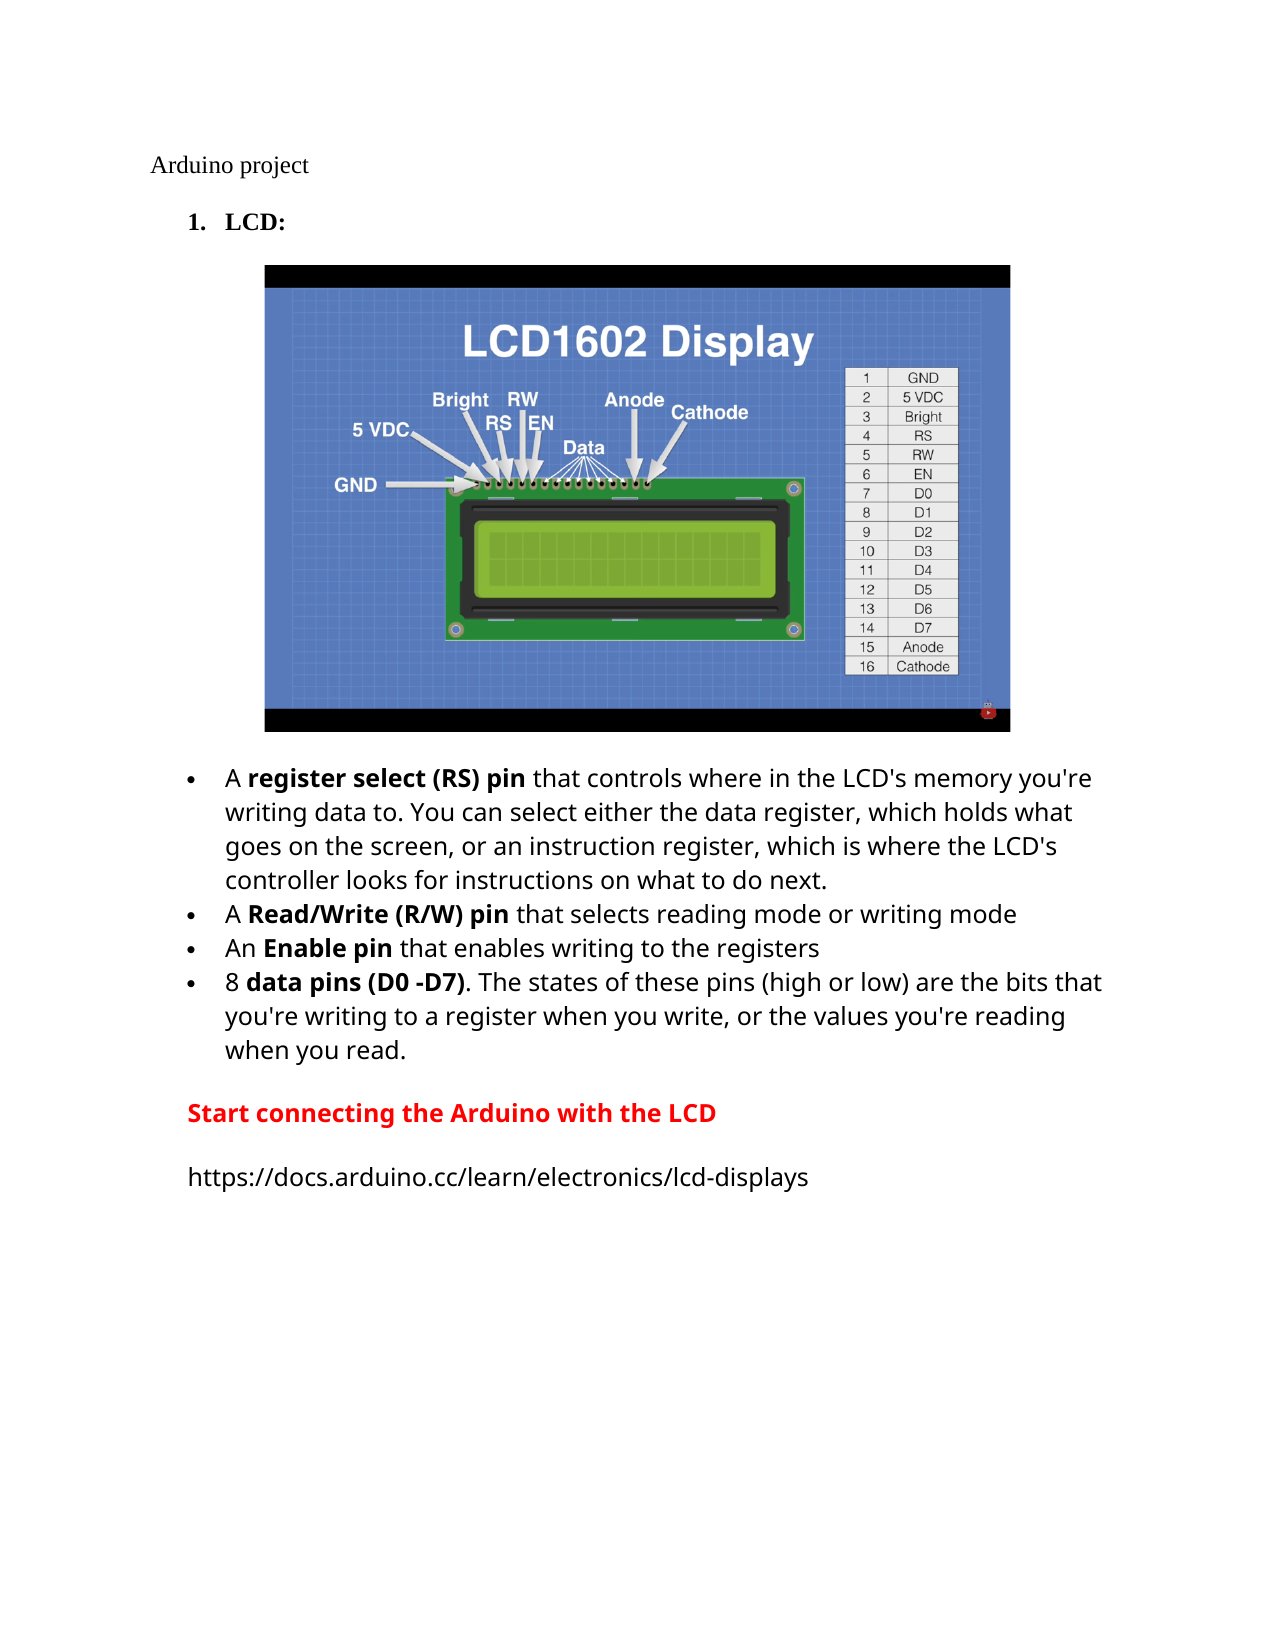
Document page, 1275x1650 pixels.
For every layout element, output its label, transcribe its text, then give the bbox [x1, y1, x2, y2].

list LCD: [187, 207, 1125, 236]
picture [264, 265, 1011, 732]
text Start connecting the Arduino with the LCD [187, 1096, 1125, 1130]
text https://docs.arduino.cc/learn/electronics/lcd-displays [187, 1159, 1125, 1193]
list A Read/Write (R/W) pin that selects reading mode or writing mode [187, 897, 1125, 931]
text Arduino project [150, 150, 1125, 179]
list An Enable pin that enables writing to the registers [187, 931, 1125, 965]
list A register select (RS) pin that controls where in the LCD's memory you're writing data to. You can select either the data register, which holds what goes on the screen, or an instruction register, which is where the LCD's controller looks for instructions on what to do next. [187, 760, 1125, 897]
list 8 data pins (D0 -D7). The states of these pins (high or low) are the bits that you're writing to a register when you write, or the values you're reading when you read. [187, 965, 1125, 1067]
